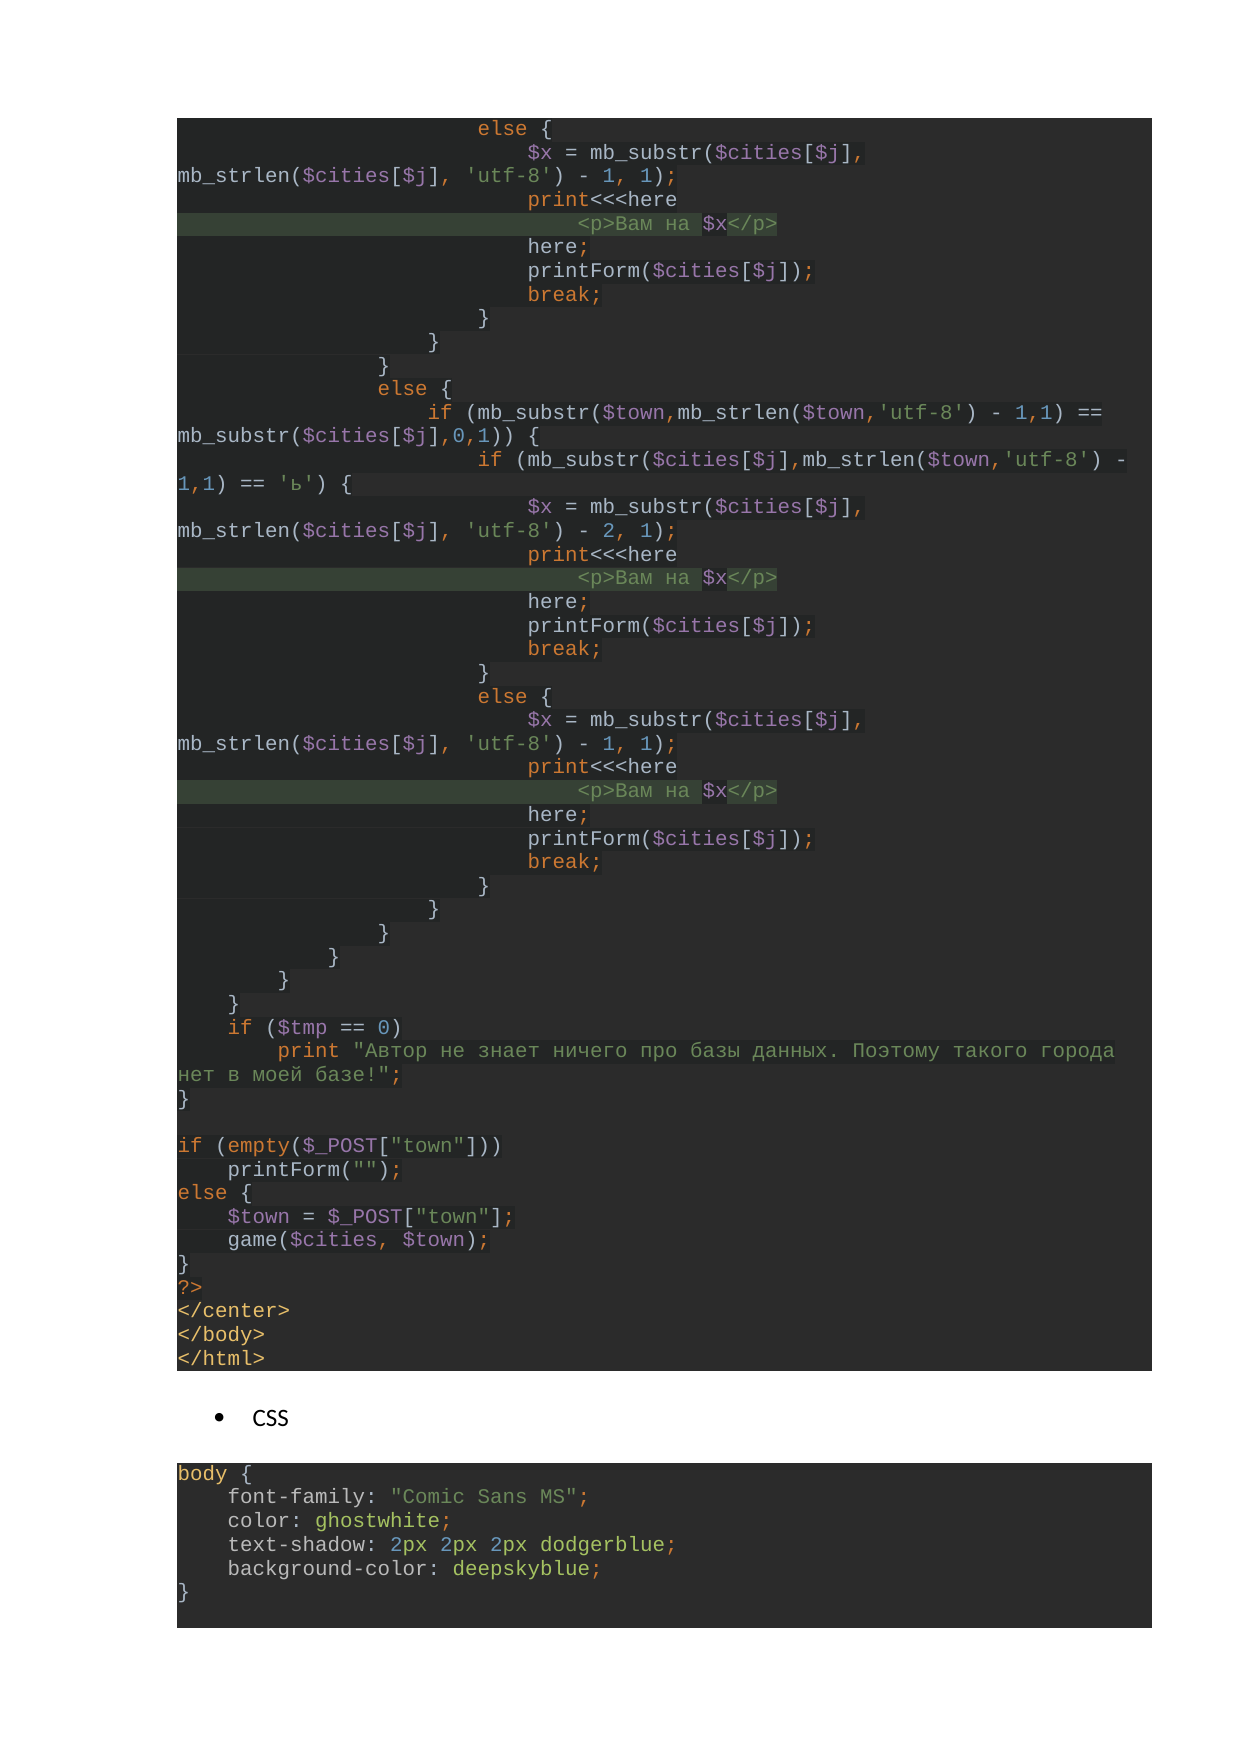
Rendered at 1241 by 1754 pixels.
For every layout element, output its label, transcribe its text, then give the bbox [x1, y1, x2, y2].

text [177, 1463, 1152, 1628]
list CSS [215, 1402, 1152, 1432]
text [177, 118, 1152, 1371]
